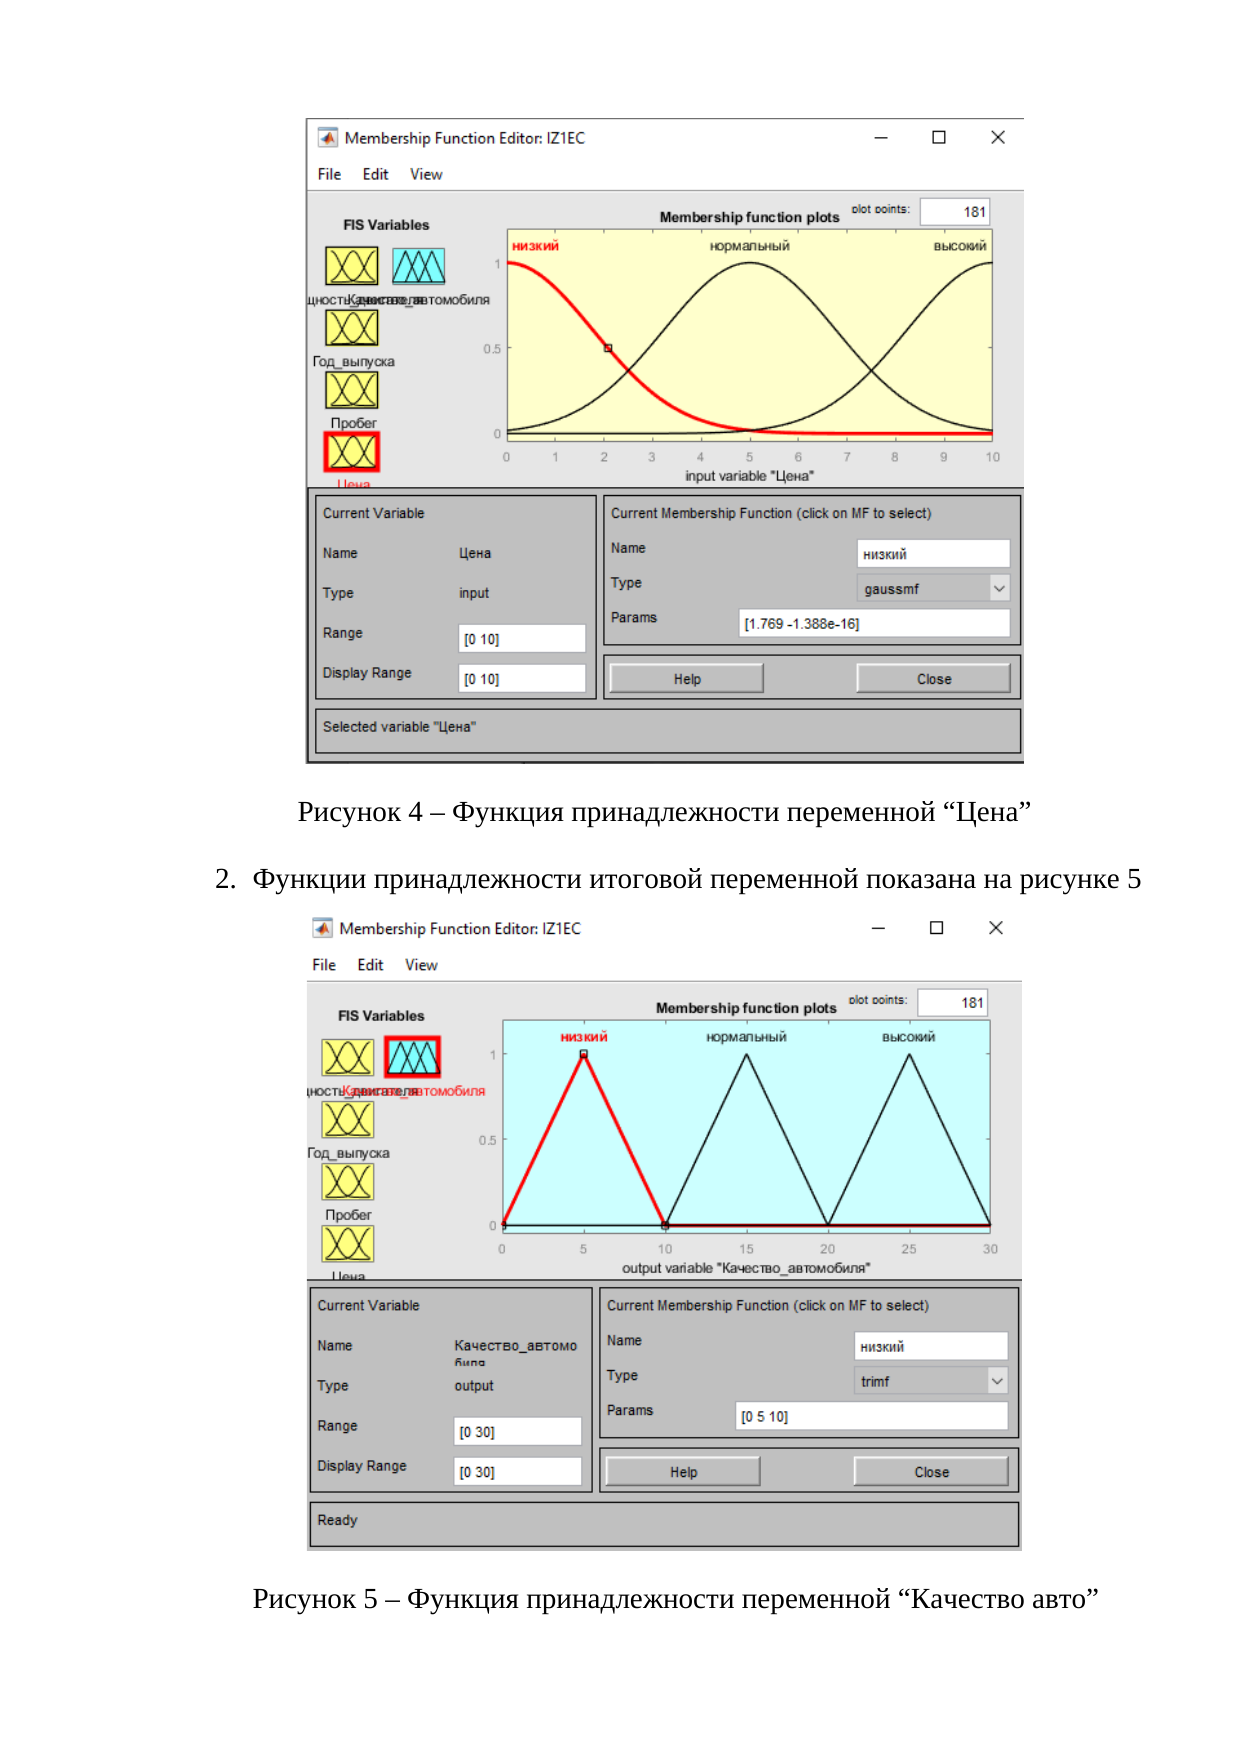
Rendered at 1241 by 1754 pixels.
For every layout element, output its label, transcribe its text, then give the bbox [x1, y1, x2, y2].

list Рисунок 5 – Функция принадлежности переменной “Качество авто” [252, 1581, 1152, 1614]
picture [305, 118, 1024, 764]
list Функции принадлежности итоговой переменной показана на рисунке 5 [215, 861, 1152, 894]
picture [306, 911, 1022, 1551]
text Рисунок 4 – Функция принадлежности переменной “Цена” [177, 794, 1152, 828]
